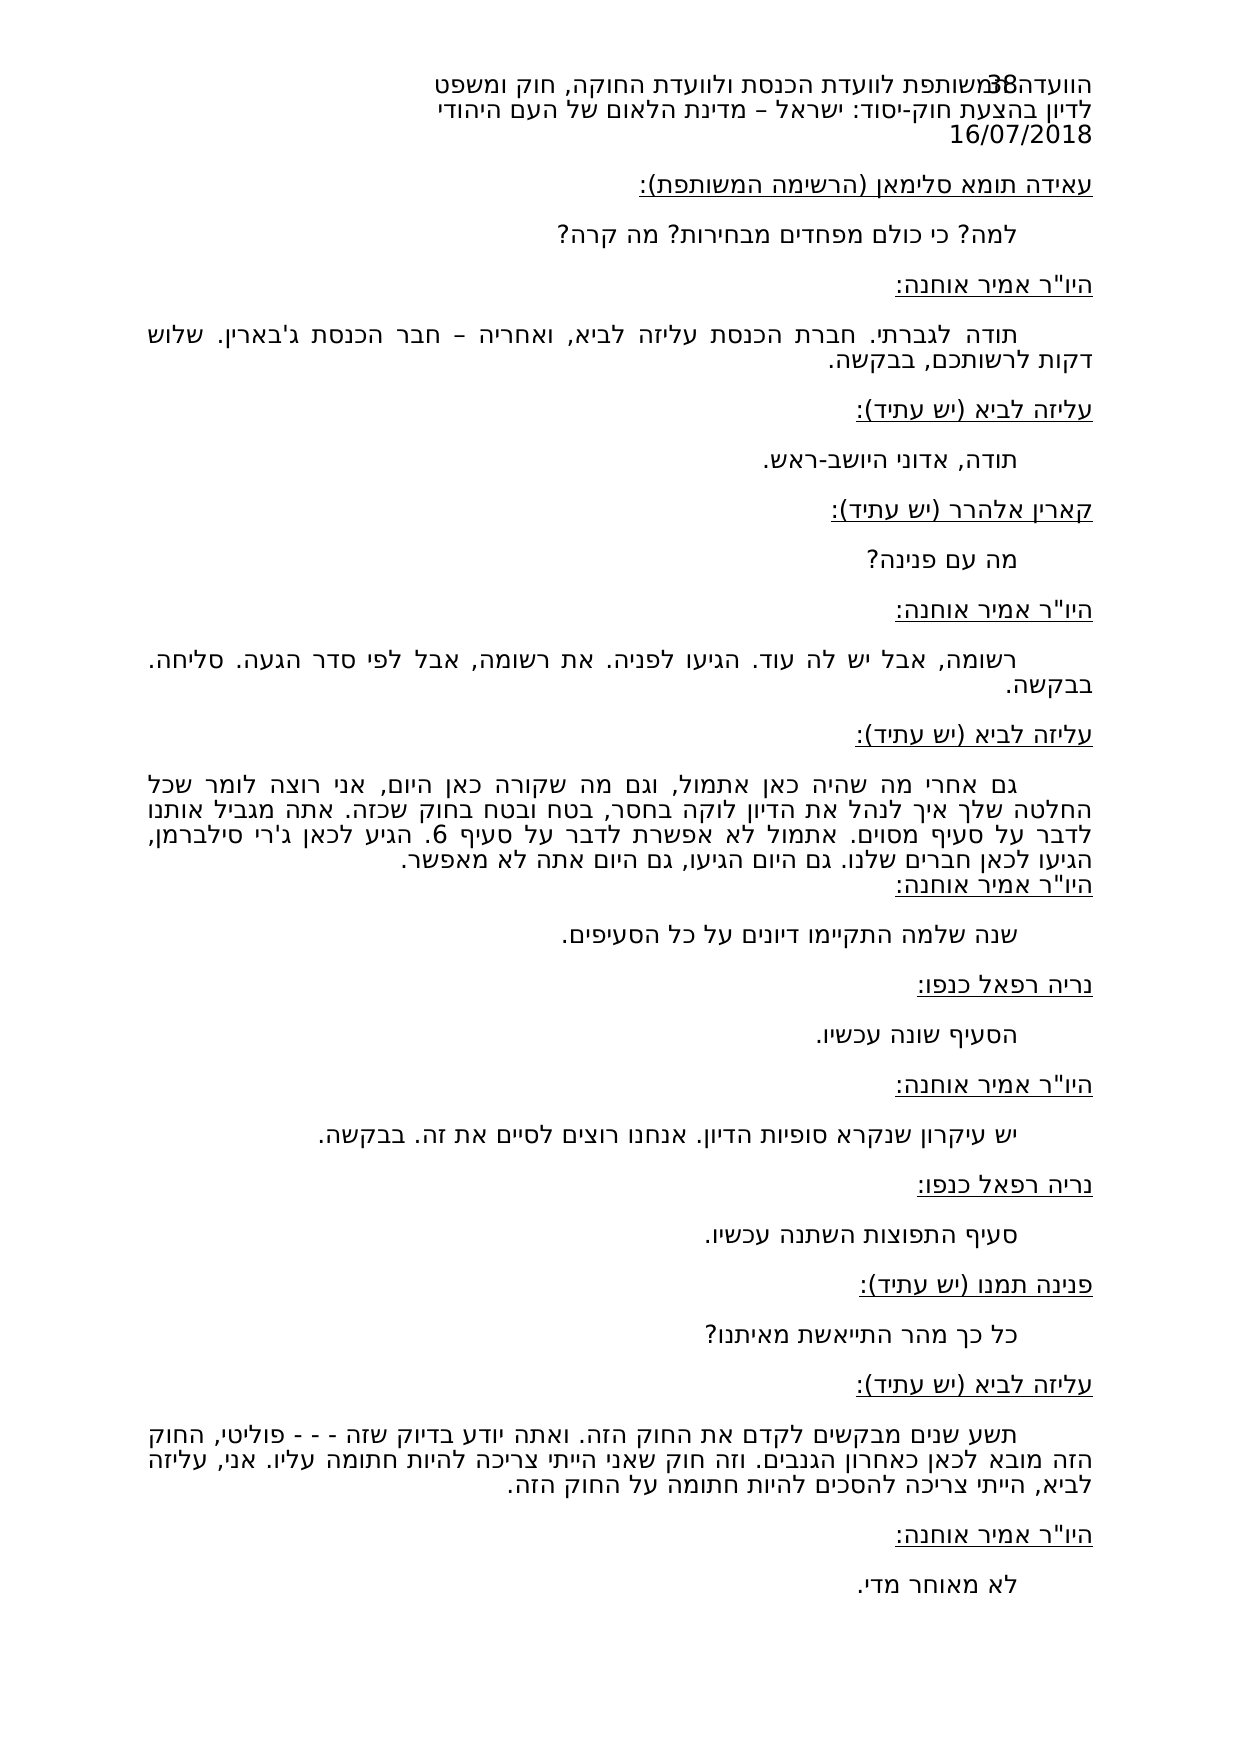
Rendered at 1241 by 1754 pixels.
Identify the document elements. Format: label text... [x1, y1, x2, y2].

text לא מאוחר מדי. [147, 1574, 1093, 1599]
text תודה, אדוני היושב-ראש. [147, 449, 1093, 474]
text תשע שנים מבקשים לקדם את החוק הזה. ואתה יודע בדיוק שזה - - - פוליטי, החוק הזה מובא לכאן כאחרון הגנבים. וזה חוק שאני הייתי צריכה להיות חתומה עליו. אני, עליזה לביא, הייתי צריכה להסכים להיות חתומה על החוק הזה. [147, 1424, 1093, 1499]
text הסעיף שונה עכשיו. [147, 1024, 1093, 1049]
text למה? כי כולם מפחדים מבחירות? מה קרה? [147, 224, 1093, 249]
text שנה שלמה התקיימו דיונים על כל הסעיפים. [147, 924, 1093, 949]
text כל כך מהר התייאשת מאיתנו? [147, 1324, 1093, 1349]
text סעיף התפוצות השתנה עכשיו. [147, 1224, 1093, 1249]
text רשומה, אבל יש לה עוד. הגיעו לפניה. את רשומה, אבל לפי סדר הגעה. סליחה. בבקשה. [147, 649, 1093, 699]
text תודה לגברתי. חברת הכנסת עליזה לביא, ואחריה – חבר הכנסת ג'בארין. שלוש דקות לרשותכם, בבקשה. [147, 324, 1093, 374]
text מה עם פנינה? [147, 549, 1093, 574]
text יש עיקרון שנקרא סופיות הדיון. אנחנו רוצים לסיים את זה. בבקשה. [147, 1124, 1093, 1149]
text גם אחרי מה שהיה כאן אתמול, וגם מה שקורה כאן היום, אני רוצה לומר שכל החלטה שלך איך לנהל את הדיון לוקה בחסר, בטח ובטח בחוק שכזה. אתה מגביל אותנו לדבר על סעיף מסוים. אתמול לא אפשרת לדבר על סעיף 6. הגיע לכאן ג'רי סילברמן, הגיעו לכאן חברים שלנו. גם היום הגיעו, גם היום אתה לא מאפשר. [147, 774, 1093, 874]
